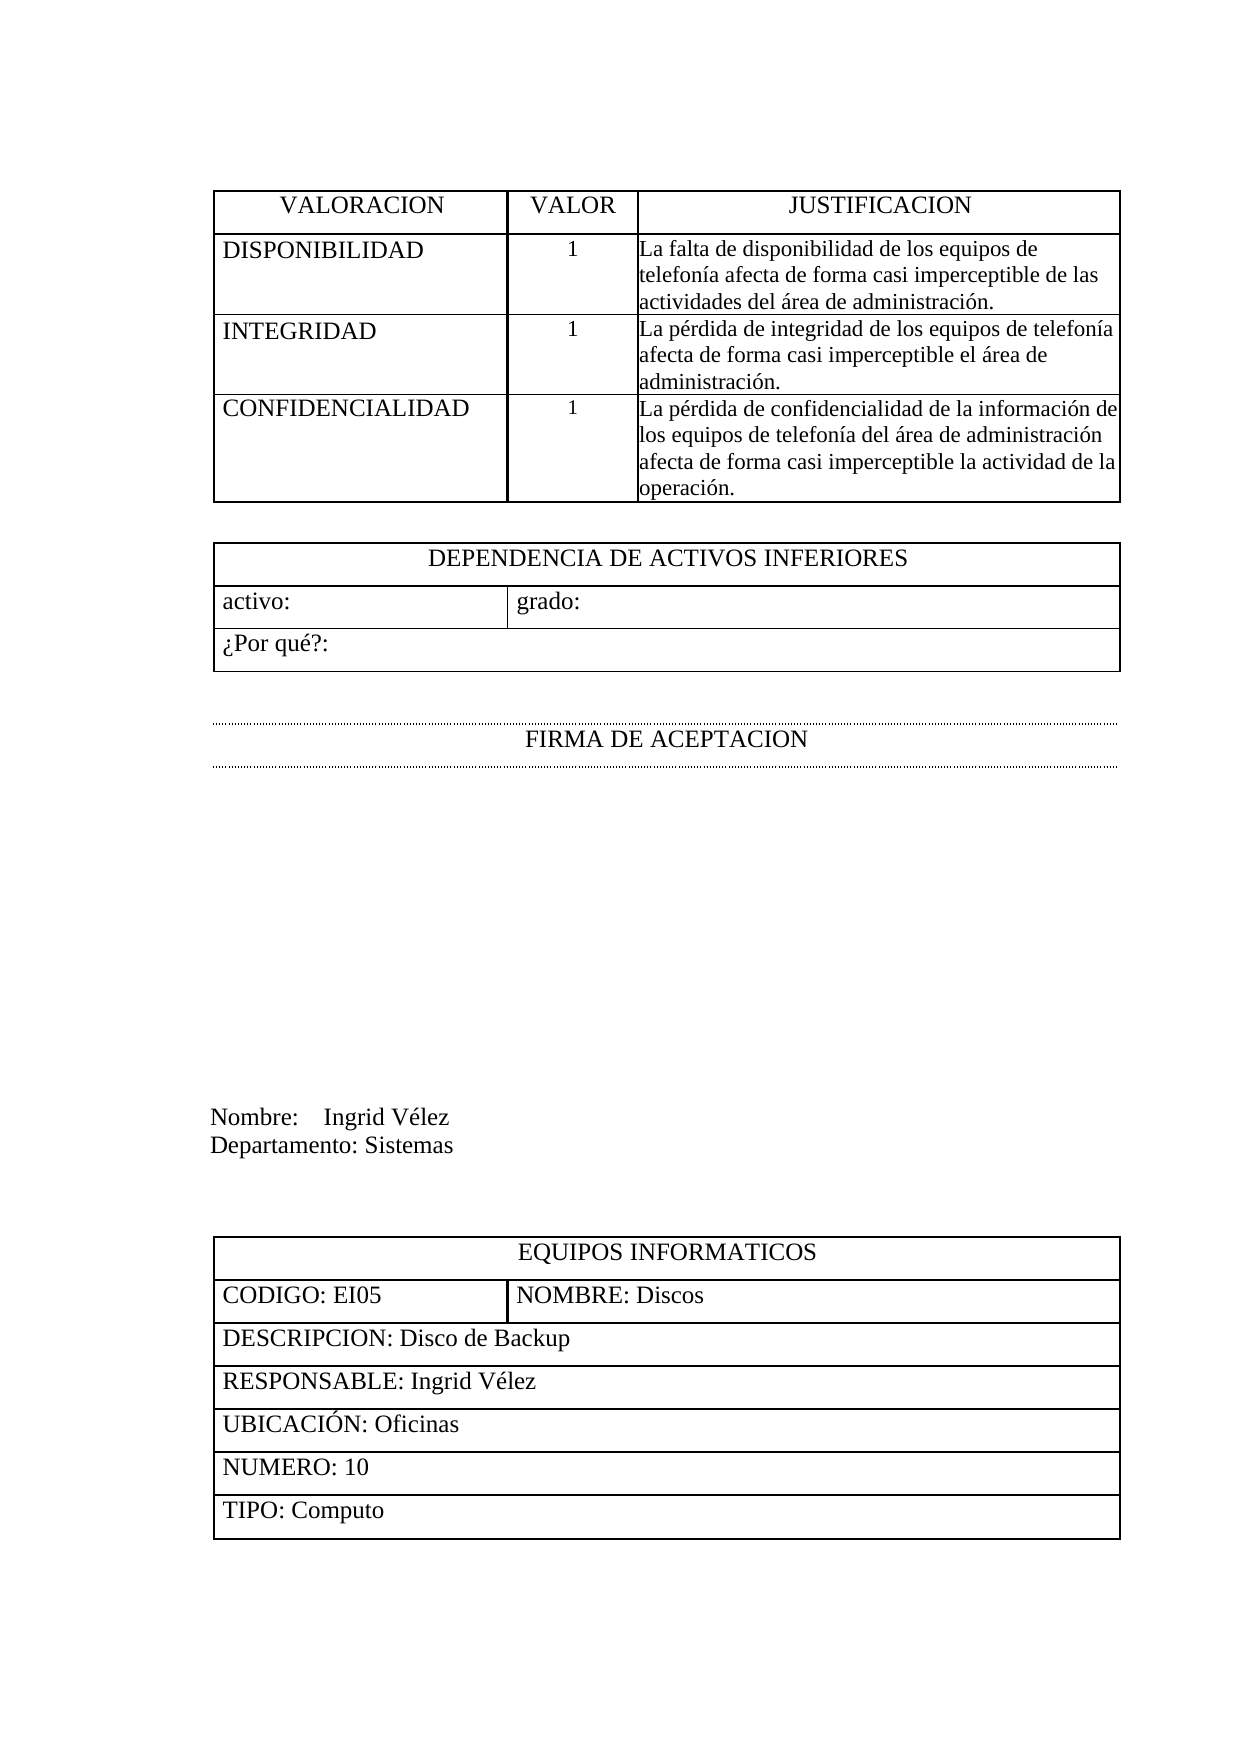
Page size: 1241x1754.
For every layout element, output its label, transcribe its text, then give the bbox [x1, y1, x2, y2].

table_cell TIPO: Computo [215, 1496, 1119, 1537]
table_cell 1 [509, 315, 637, 394]
table_cell La falta de disponibilidad de los equipos de telefonía afecta de forma casi imperceptible de las actividades del área de administración. [639, 235, 1119, 314]
text Nombre: Ingrid Vélez [210, 1103, 1134, 1131]
table_cell INTEGRIDAD [215, 315, 506, 394]
table_cell activo: [215, 587, 507, 628]
table_cell DESCRIPCION: Disco de Backup [215, 1324, 1119, 1365]
table_cell grado: [508, 587, 1119, 628]
table_cell CODIGO: EI05 [215, 1281, 506, 1322]
table_cell DISPONIBILIDAD [215, 235, 506, 314]
table_header DEPENDENCIA DE ACTIVOS INFERIORES [215, 544, 1119, 585]
table_cell CONFIDENCIALIDAD [215, 395, 506, 501]
table_cell La pérdida de integridad de los equipos de telefonía afecta de forma casi imperceptible el área de administración. [639, 315, 1119, 394]
table_cell NUMERO: 10 [215, 1453, 1119, 1494]
table_cell RESPONSABLE: Ingrid Vélez [215, 1367, 1119, 1408]
table_cell NOMBRE: Discos [509, 1281, 1119, 1322]
table_cell ¿Por qué?: [215, 629, 1119, 671]
table_cell 1 [509, 395, 637, 501]
table_header VALOR [509, 192, 637, 233]
table_cell 1 [509, 235, 637, 314]
table_cell UBICACIÓN: Oficinas [215, 1410, 1119, 1451]
table_header VALORACION [215, 192, 506, 233]
text Departamento: Sistemas [210, 1131, 1134, 1159]
table_header JUSTIFICACION [639, 192, 1119, 233]
table_header FIRMA DE ACEPTACION [213, 723, 1119, 766]
table_cell La pérdida de confidencialidad de la información de los equipos de telefonía del área de administración afecta de forma casi imperceptible la actividad de la operación. [639, 395, 1119, 501]
table_header EQUIPOS INFORMATICOS [215, 1238, 1119, 1279]
